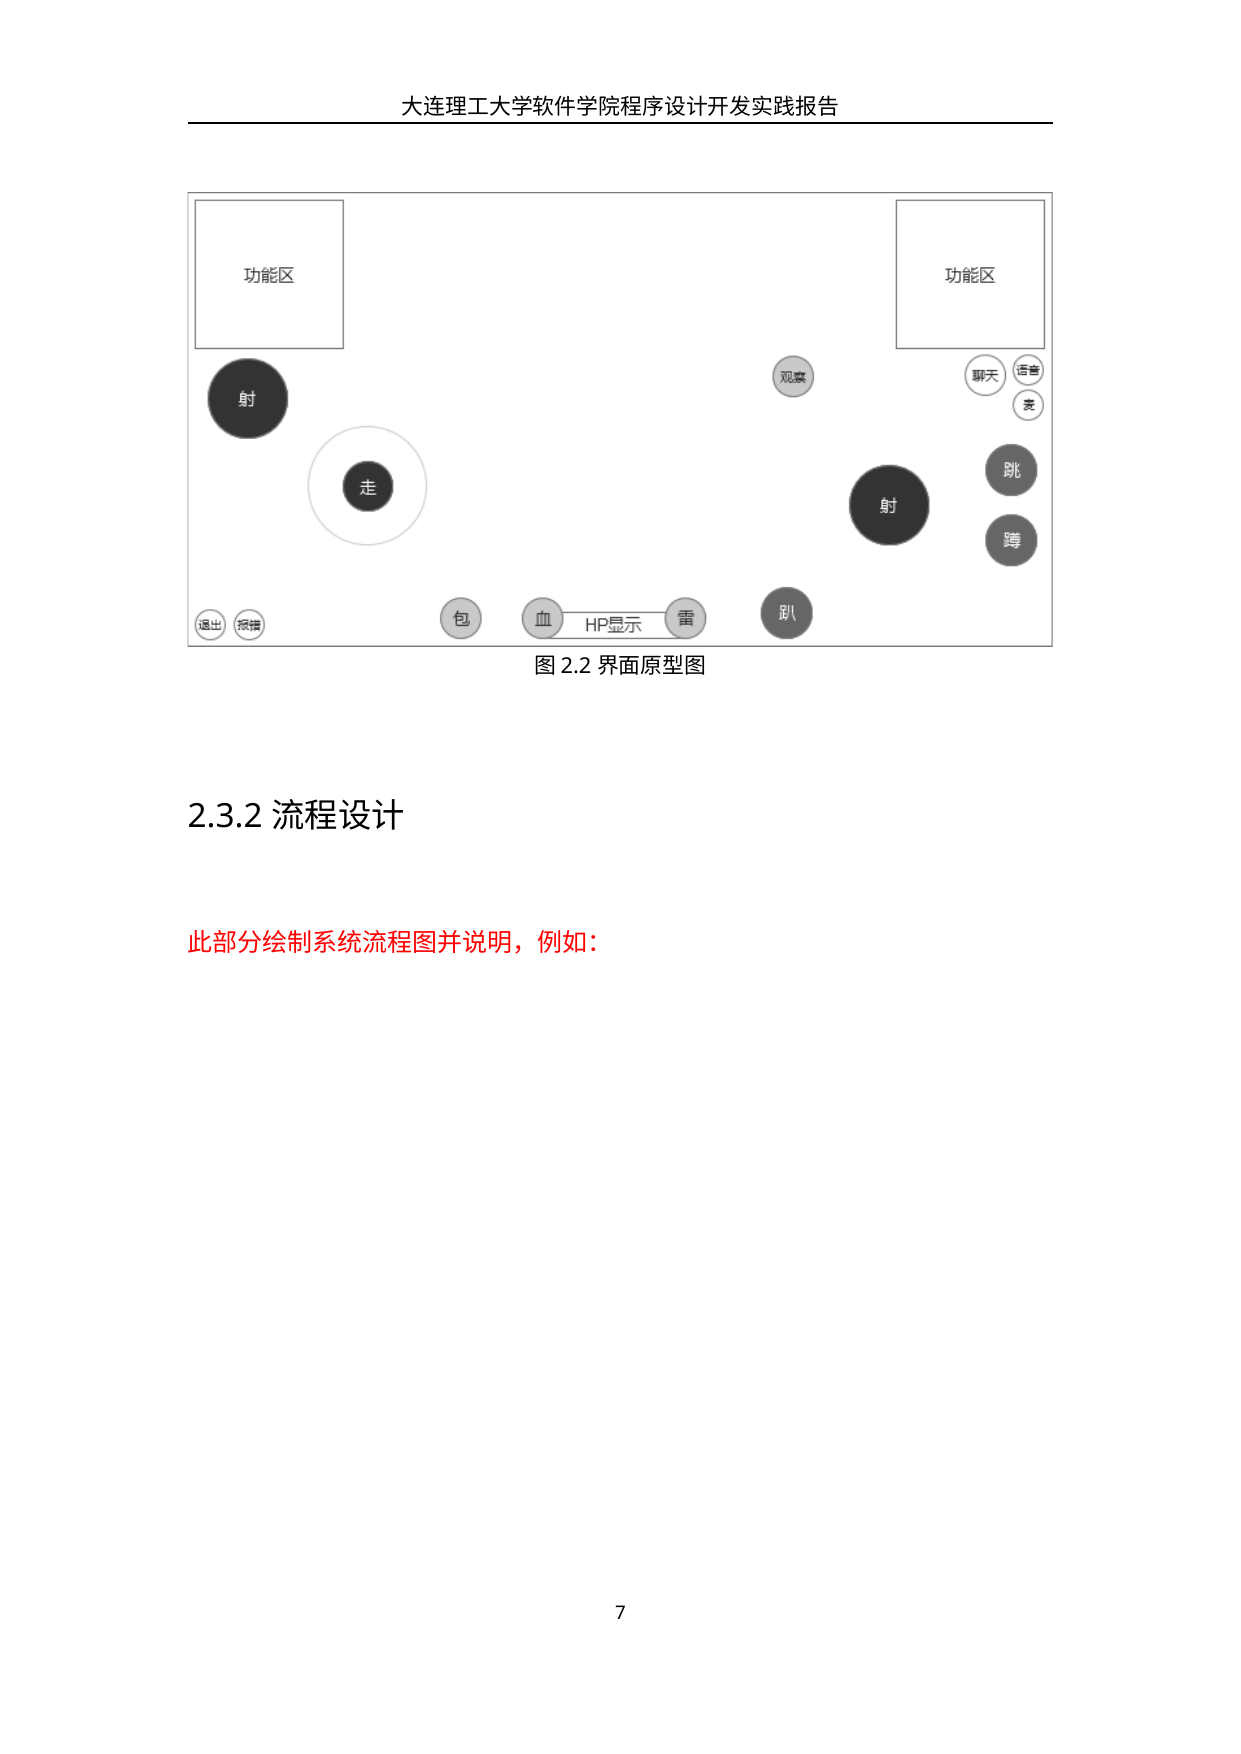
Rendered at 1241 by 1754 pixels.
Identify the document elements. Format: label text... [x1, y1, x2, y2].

picture [187, 192, 1053, 647]
text 此部分绘制系统流程图并说明，例如： [187, 908, 1053, 973]
subtitle 2.3.2 流程设计 [187, 780, 1053, 845]
text 图2.2 界面原型图 [187, 647, 1053, 680]
